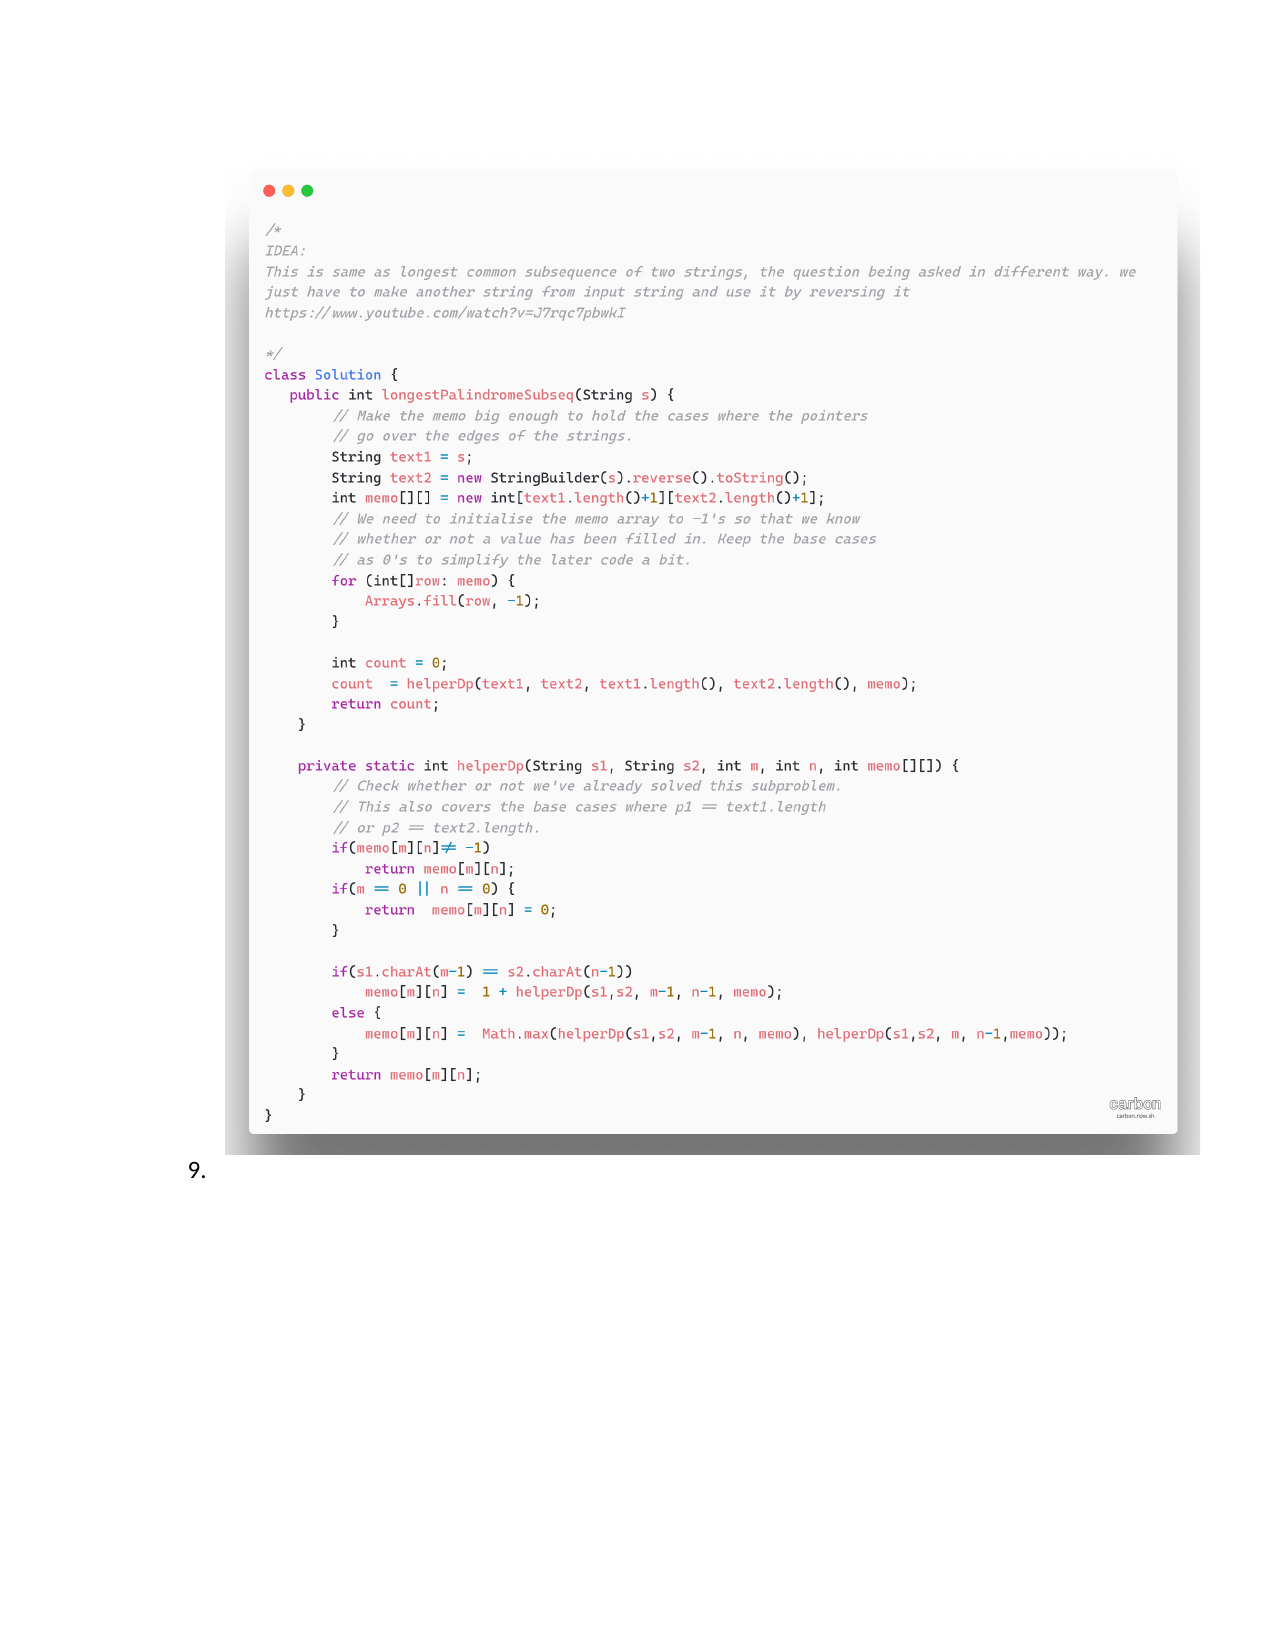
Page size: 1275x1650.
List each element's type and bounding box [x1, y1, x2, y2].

picture [225, 150, 1200, 1155]
